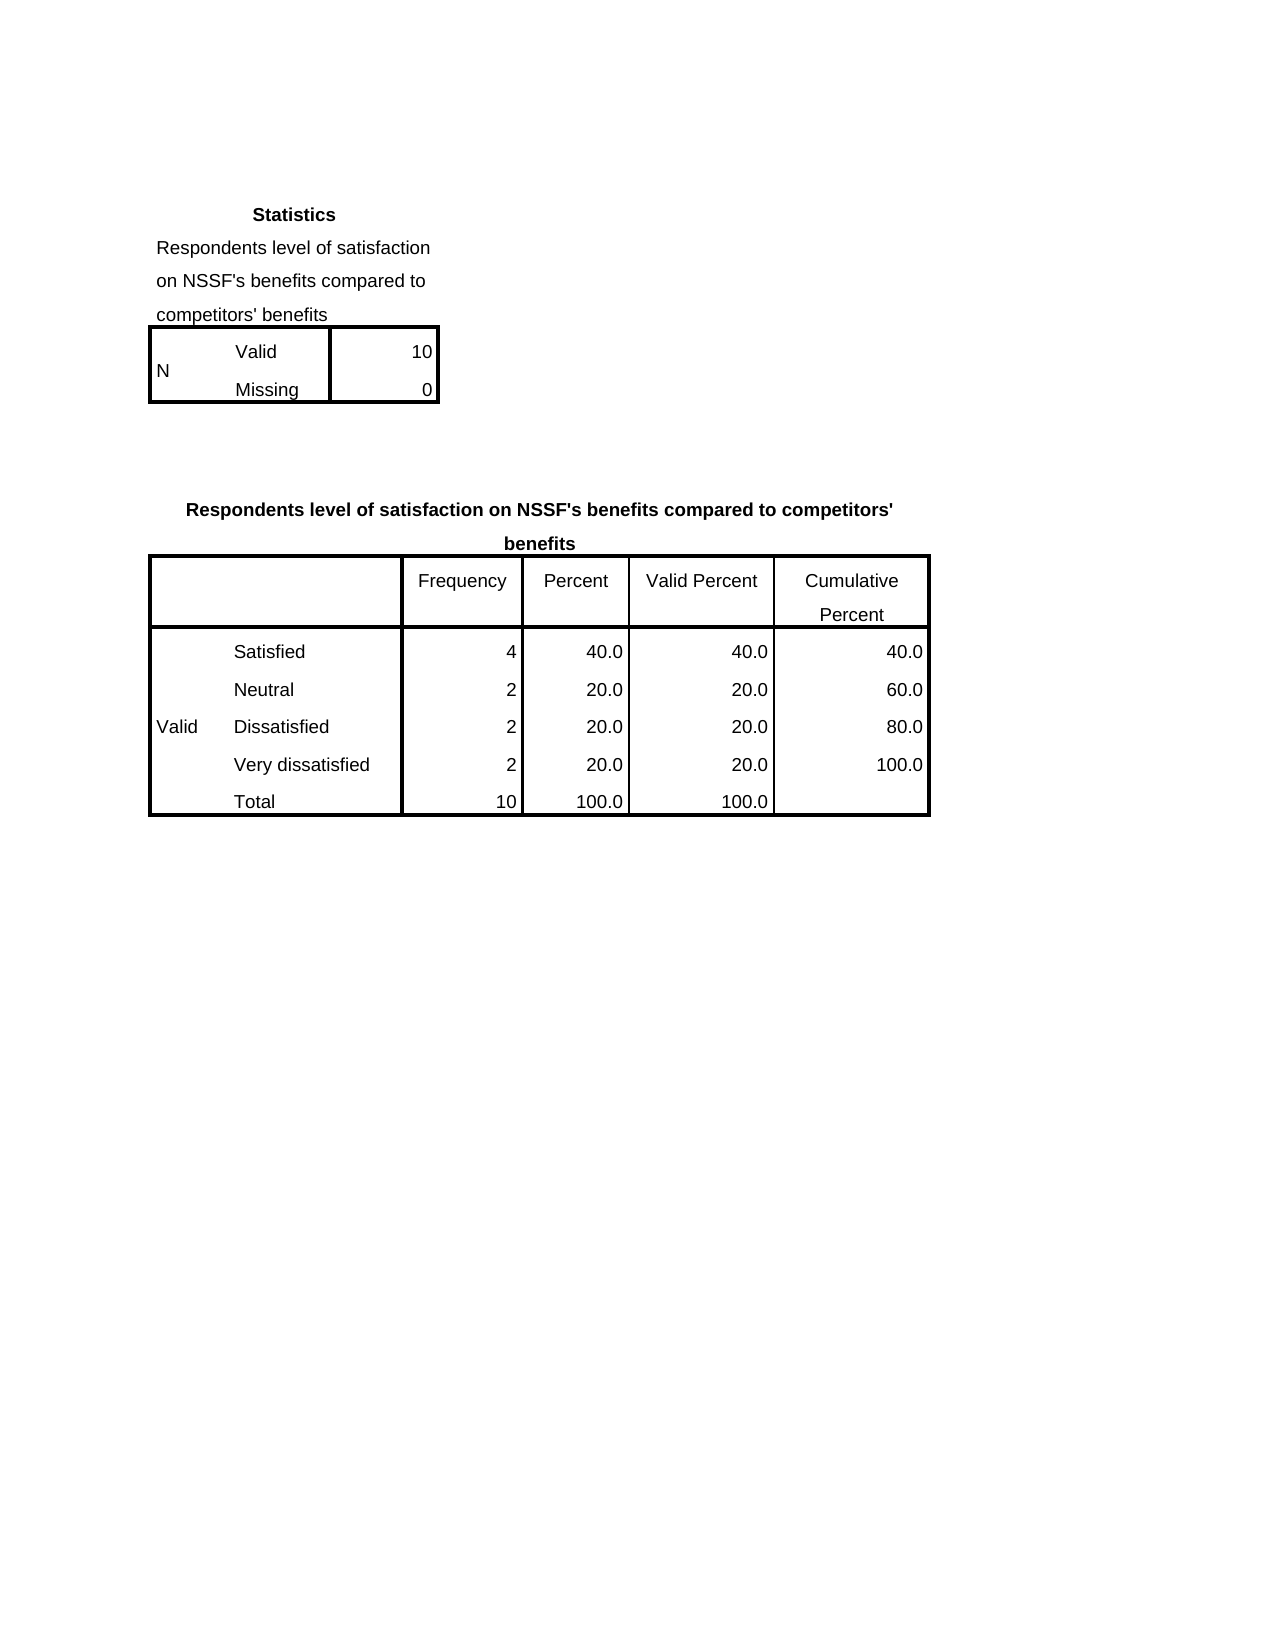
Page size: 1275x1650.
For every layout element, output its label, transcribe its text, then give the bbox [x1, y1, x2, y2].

table_cell 40.0 [524, 629, 628, 662]
table_cell Dissatisfied [227, 700, 400, 737]
table_cell 2 [404, 700, 521, 737]
table_header Respondents level of satisfaction on NSSF's benefits compared to competitors' benefits [150, 488, 929, 554]
table_cell 10 [404, 775, 521, 812]
table_cell 20.0 [524, 738, 628, 775]
table_cell 20.0 [630, 663, 773, 700]
table_cell 80.0 [775, 700, 927, 737]
table_cell 100.0 [524, 775, 628, 812]
table_cell 2 [404, 738, 521, 775]
table_cell 60.0 [775, 663, 927, 700]
table_cell [775, 775, 927, 812]
table_cell 2 [404, 663, 521, 700]
table_cell 40.0 [630, 629, 773, 662]
table_cell 0 [332, 363, 436, 400]
table_cell Satisfied [227, 629, 400, 662]
table_cell [152, 558, 400, 625]
table_cell Valid [152, 629, 227, 812]
table_cell Respondents level of satisfaction on NSSF's benefits compared to competitors' benefits [150, 225, 438, 325]
table_cell 20.0 [524, 700, 628, 737]
table_cell Cumulative Percent [775, 558, 927, 625]
table_header Statistics [150, 192, 438, 225]
table_cell 100.0 [630, 775, 773, 812]
table_cell Neutral [227, 663, 400, 700]
table_cell 40.0 [775, 629, 927, 662]
table_cell 100.0 [775, 738, 927, 775]
table_cell 20.0 [524, 663, 628, 700]
table_cell Valid Percent [630, 558, 773, 625]
table_cell 4 [404, 629, 521, 662]
table_cell Percent [524, 558, 628, 625]
table_cell Frequency [404, 558, 521, 625]
table_cell 20.0 [630, 700, 773, 737]
table_cell Valid [229, 329, 328, 362]
table_cell Missing [229, 363, 328, 400]
table_cell 20.0 [630, 738, 773, 775]
table_cell Very dissatisfied [227, 738, 400, 775]
table_cell N [152, 329, 229, 400]
table_cell Total [227, 775, 400, 812]
table_cell 10 [332, 329, 436, 362]
